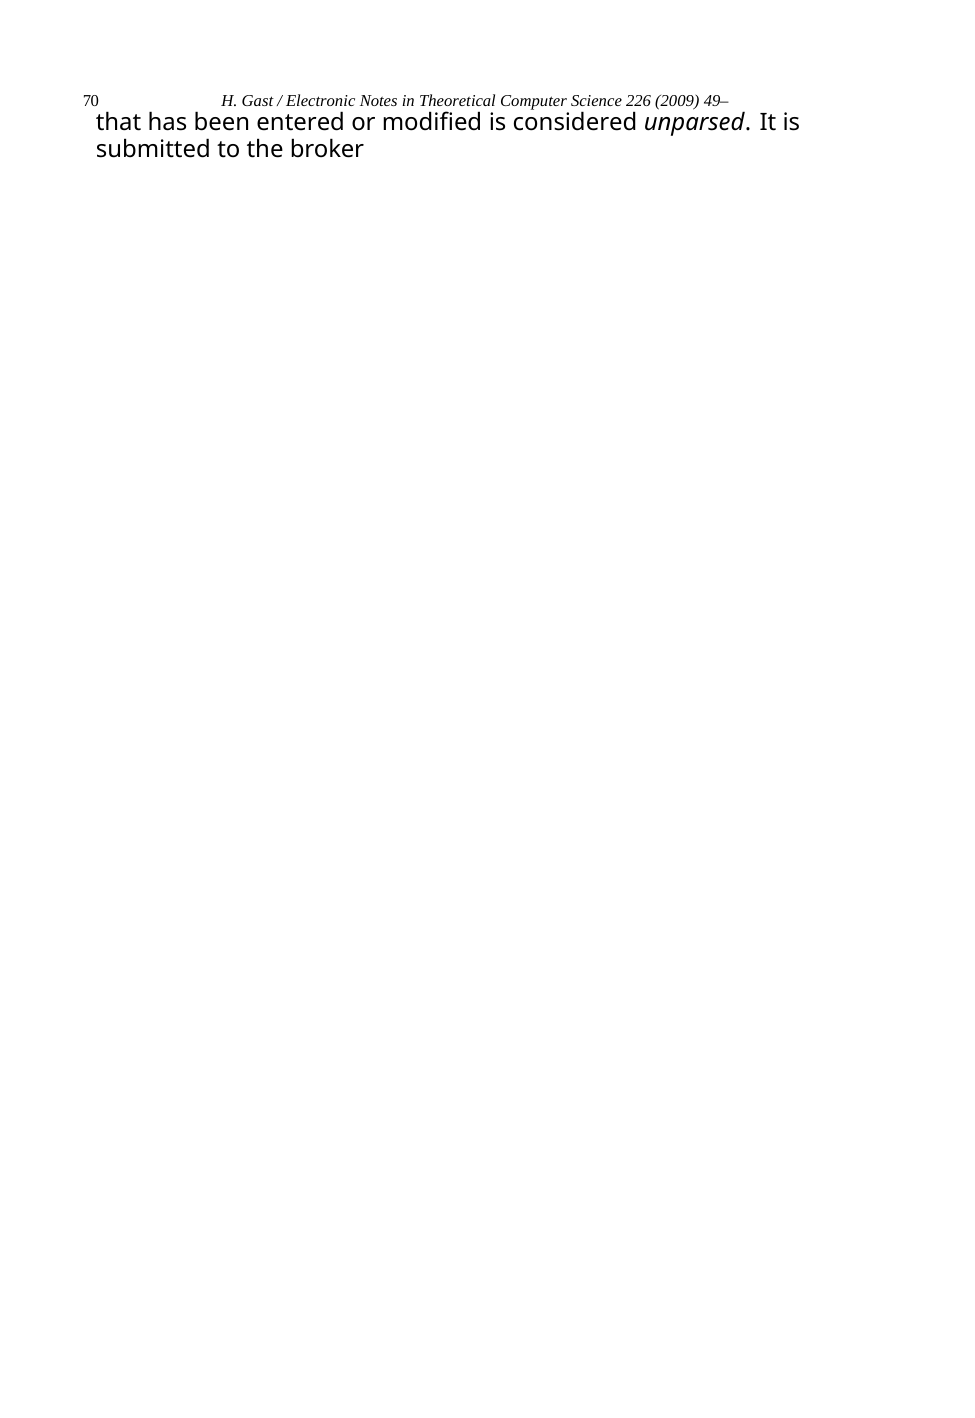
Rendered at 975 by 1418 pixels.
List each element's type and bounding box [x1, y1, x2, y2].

text [96, 108, 907, 164]
